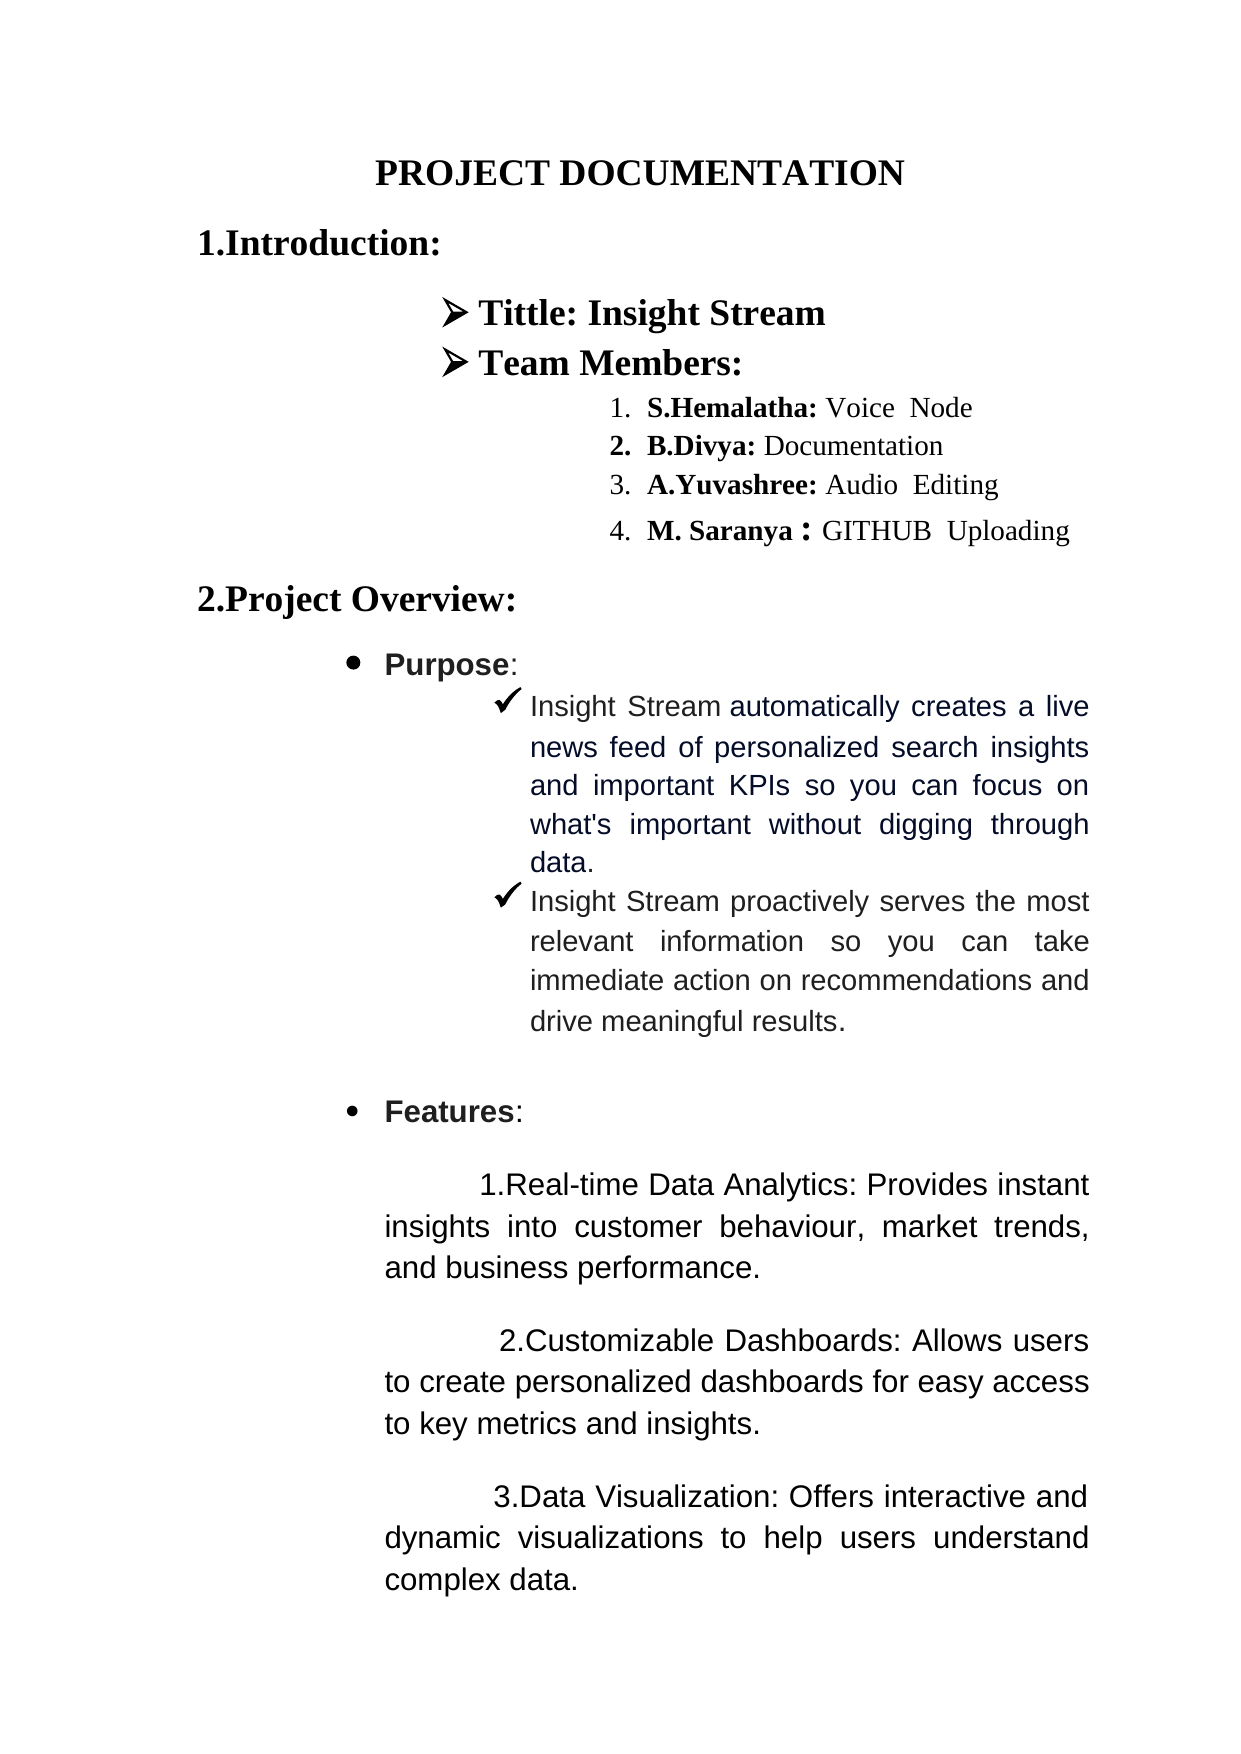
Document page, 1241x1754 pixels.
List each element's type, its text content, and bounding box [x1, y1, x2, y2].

list Features: [347, 1093, 1090, 1129]
list 1.Real-time Data Analytics: Provides instant insights into customer behaviour, market trends, and business performance. [384, 1166, 1090, 1285]
list Insight Stream proactively serves the most relevant information so you can take immediate action on recommendations and drive meaningful results. [492, 884, 1090, 1038]
text 2.Project Overview: [150, 576, 1090, 619]
list 3.Data Visualization: Offers interactive and dynamic visualizations to help users understand complex data. [384, 1478, 1090, 1597]
list Purpose: [347, 646, 1090, 684]
list Insight Stream automatically creates a live news feed of personalized search insights and important KPIs so you can focus on what's important without digging through data. [492, 689, 1090, 879]
list B.Divya: Documentation [609, 428, 1090, 462]
list M. Saranya : GITHUB Uploading [609, 506, 1090, 549]
text 1.Introduction: [150, 220, 1090, 263]
text PROJECT DOCUMENTATION [150, 150, 1090, 193]
list Team Members: [441, 340, 1090, 383]
list Tittle: Insight Stream [441, 291, 1090, 334]
list 2.Customizable Dashboards: Allows users to create personalized dashboards for easy access to key metrics and insights. [384, 1322, 1090, 1441]
list A.Yuvashree: Audio Editing [609, 467, 1090, 501]
list S.Hemalatha: Voice Node [609, 390, 1090, 423]
